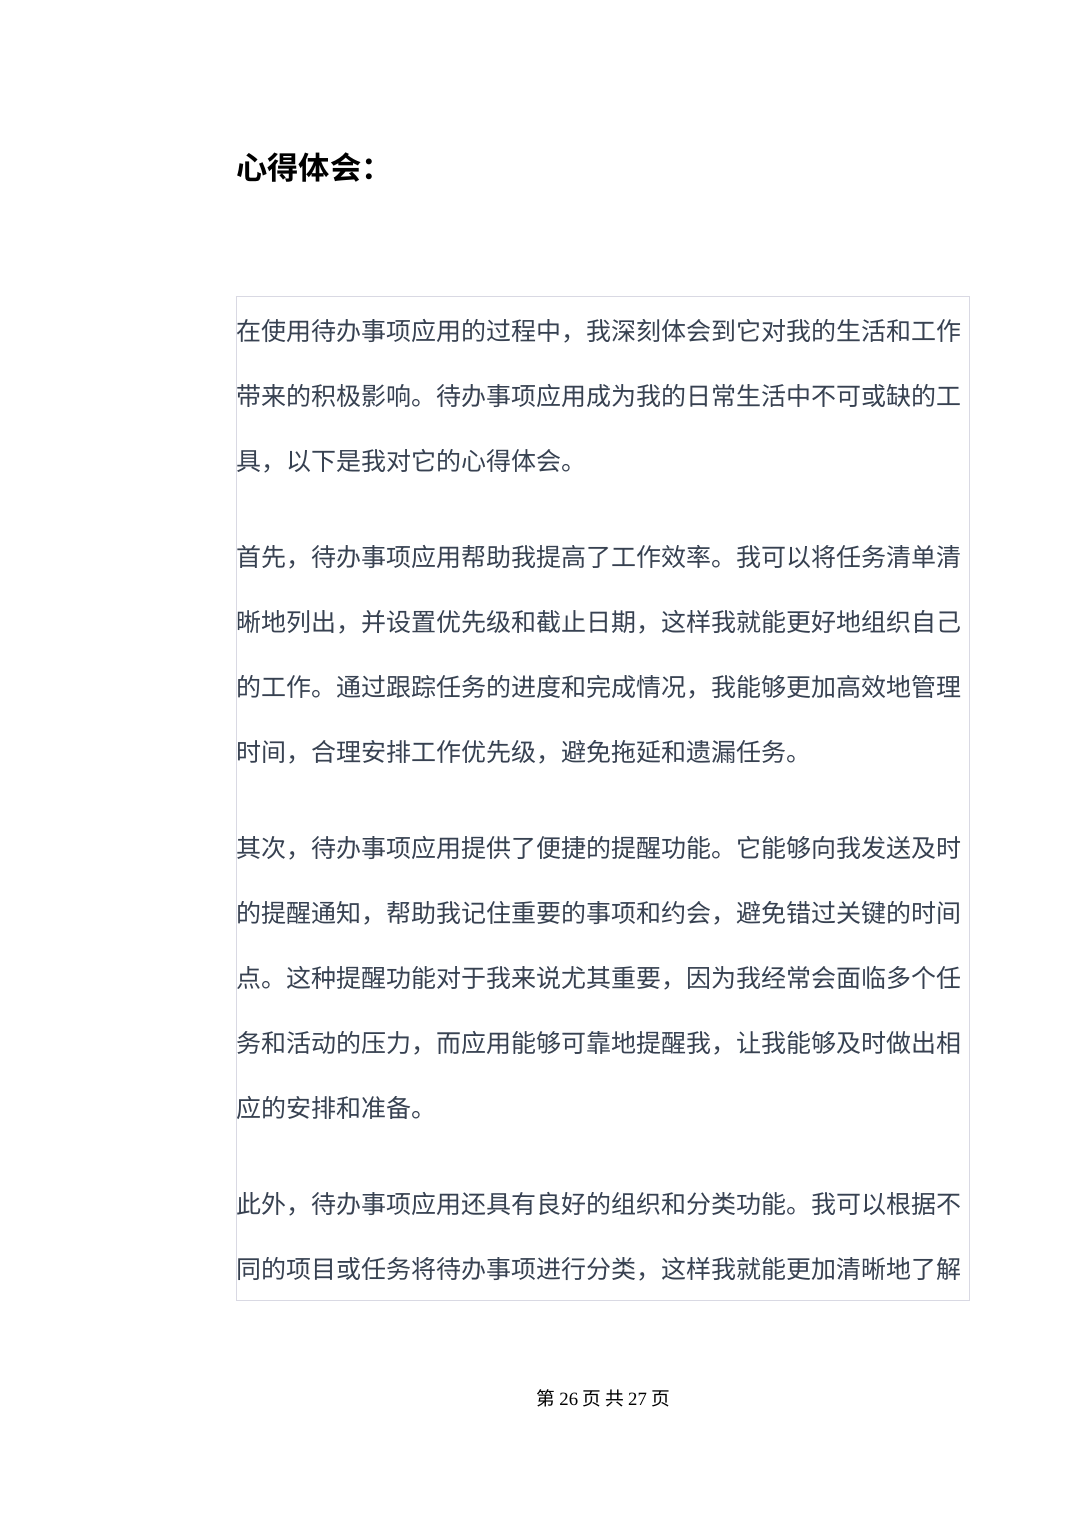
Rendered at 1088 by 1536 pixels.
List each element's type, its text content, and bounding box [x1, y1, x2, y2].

text 首先，待办事项应用帮助我提高了工作效率。我可以将任务清单清晰地列出，并设置优先级和截止日期，这样我就能更好地组织自己的工作。通过跟踪任务的进度和完成情况，我能够更加高效地管理时间，合理安排工作优先级，避免拖延和遗漏任务。 [237, 522, 969, 783]
text 其次，待办事项应用提供了便捷的提醒功能。它能够向我发送及时的提醒通知，帮助我记住重要的事项和约会，避免错过关键的时间点。这种提醒功能对于我来说尤其重要，因为我经常会面临多个任务和活动的压力，而应用能够可靠地提醒我，让我能够及时做出相应的安排和准备。 [237, 814, 969, 1139]
subtitle 心得体会： [236, 133, 969, 198]
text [237, 1170, 969, 1300]
text 在使用待办事项应用的过程中，我深刻体会到它对我的生活和工作带来的积极影响。待办事项应用成为我的日常生活中不可或缺的工具，以下是我对它的心得体会。 [237, 297, 969, 492]
